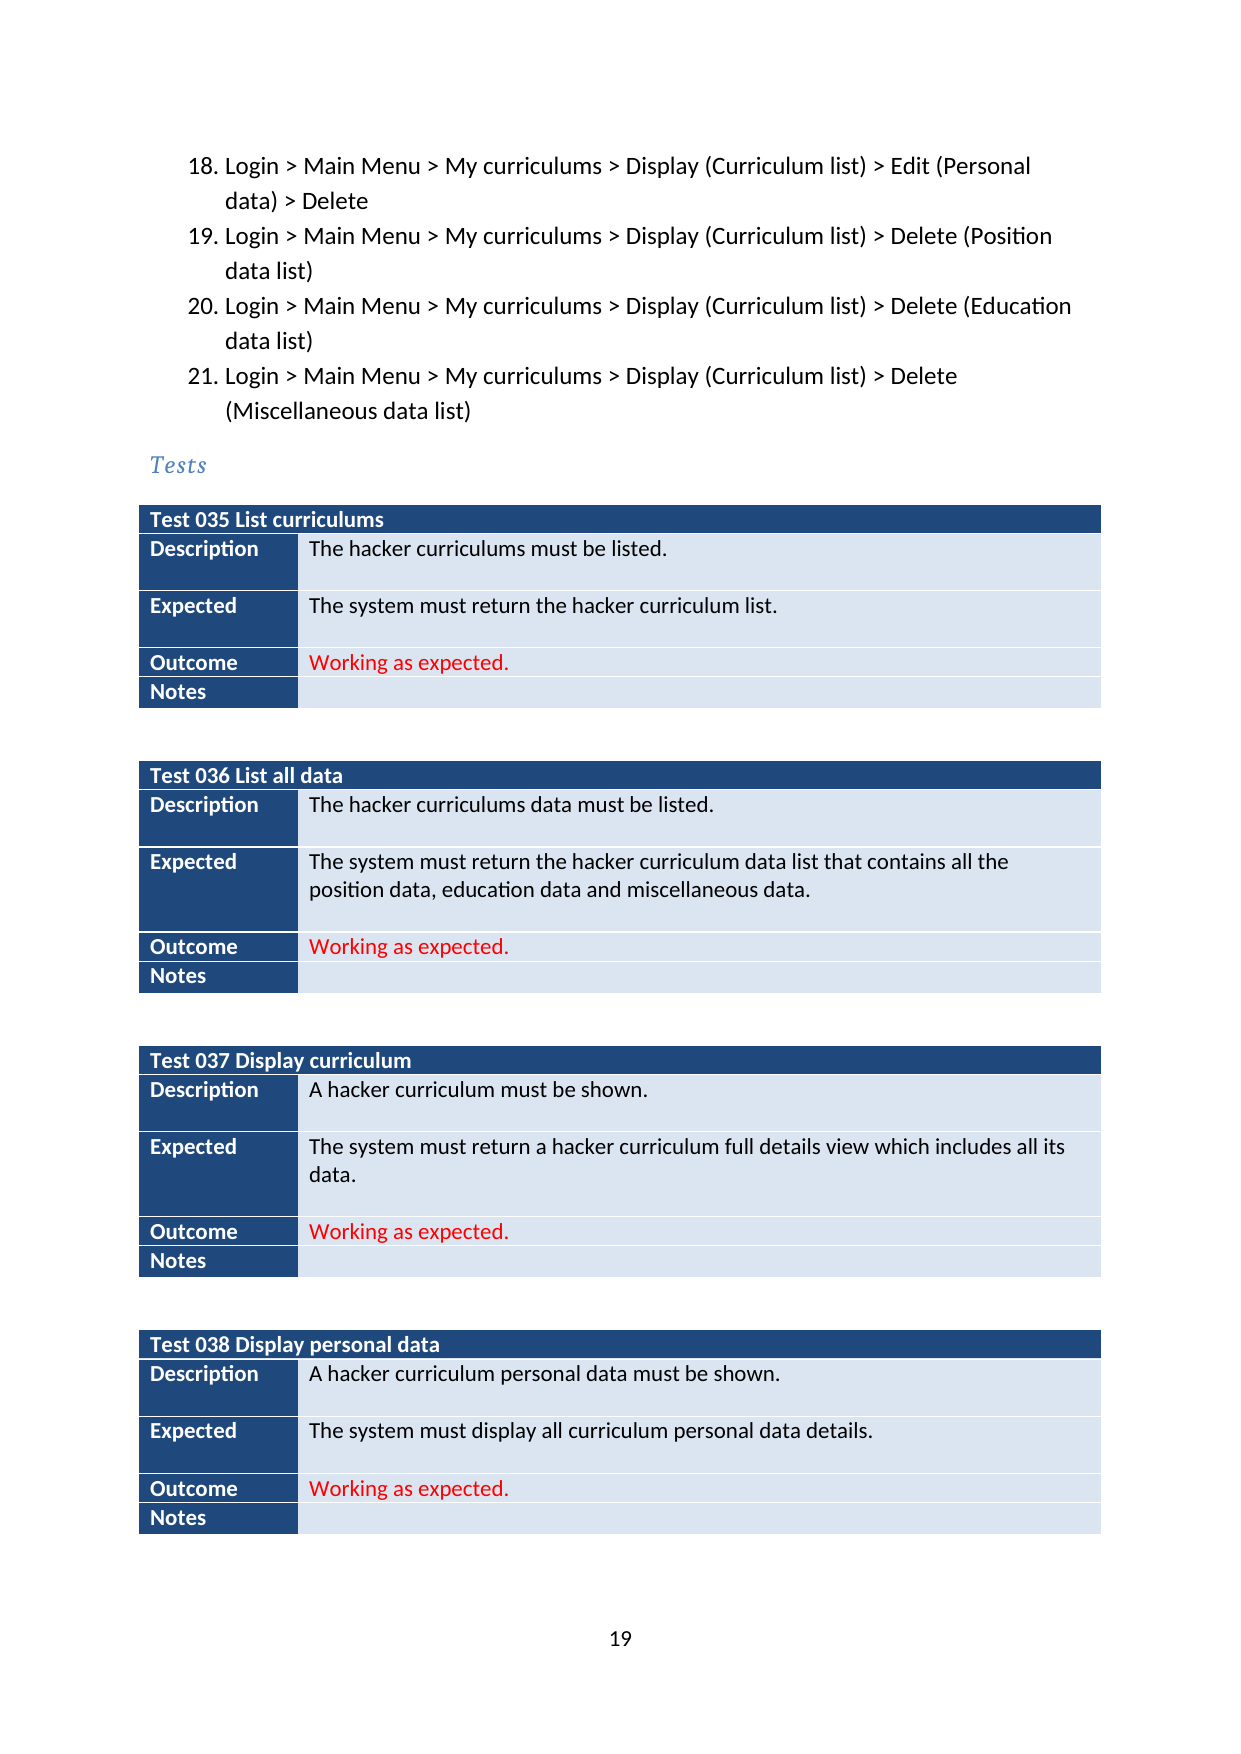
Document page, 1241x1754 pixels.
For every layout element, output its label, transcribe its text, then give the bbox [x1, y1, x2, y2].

table_cell Working as expected. [298, 648, 1101, 676]
table_cell Outcome [139, 1217, 298, 1245]
table_cell [298, 1503, 1101, 1534]
table_cell Notes [139, 1503, 298, 1534]
table_cell Expected [139, 1132, 298, 1216]
table_cell Description [139, 1360, 298, 1416]
subtitle Tests [150, 451, 1090, 479]
table_cell Expected [139, 1417, 298, 1473]
table_cell Outcome [139, 933, 298, 961]
table_cell The system must return a hacker curriculum full details view which includes all its data. [298, 1132, 1101, 1216]
table_cell Description [139, 790, 298, 846]
table_cell Working as expected. [298, 933, 1101, 961]
table_cell The system must return the hacker curriculum list. [298, 591, 1101, 647]
table_cell A hacker curriculum personal data must be shown. [298, 1360, 1101, 1416]
list Login > Main Menu > My curriculums > Display (Curriculum list) > Delete (Position data list) [187, 220, 1090, 286]
table_cell Expected [139, 848, 298, 931]
table_cell Expected [139, 591, 298, 647]
table_header Test 038 Display personal data [139, 1330, 1101, 1358]
table_cell A hacker curriculum must be shown. [298, 1075, 1101, 1131]
table_header Test 036 List all data [139, 761, 1101, 789]
table_cell The hacker curriculums must be listed. [298, 534, 1101, 590]
table_cell Description [139, 1075, 298, 1131]
table_cell Working as expected. [298, 1474, 1101, 1502]
table_header Test 035 List curriculums [139, 505, 1101, 533]
table_cell Notes [139, 677, 298, 708]
list Login > Main Menu > My curriculums > Display (Curriculum list) > Edit (Personal data) > Delete [187, 150, 1090, 216]
table_cell Outcome [139, 1474, 298, 1502]
list Login > Main Menu > My curriculums > Display (Curriculum list) > Delete (Miscellaneous data list) [187, 360, 1090, 426]
table_cell [298, 1246, 1101, 1277]
table_cell The system must display all curriculum personal data details. [298, 1417, 1101, 1473]
table_cell Notes [139, 962, 298, 993]
table_cell The system must return the hacker curriculum data list that contains all the position data, education data and miscellaneous data. [298, 848, 1101, 931]
table_header Test 037 Display curriculum [139, 1046, 1101, 1074]
table_cell The hacker curriculums data must be listed. [298, 790, 1101, 846]
table_cell Outcome [139, 648, 298, 676]
table_cell Description [139, 534, 298, 590]
list Login > Main Menu > My curriculums > Display (Curriculum list) > Delete (Education data list) [187, 290, 1090, 356]
table_cell Notes [139, 1246, 298, 1277]
table_cell [298, 677, 1101, 708]
table_cell [298, 962, 1101, 993]
table_cell Working as expected. [298, 1217, 1101, 1245]
